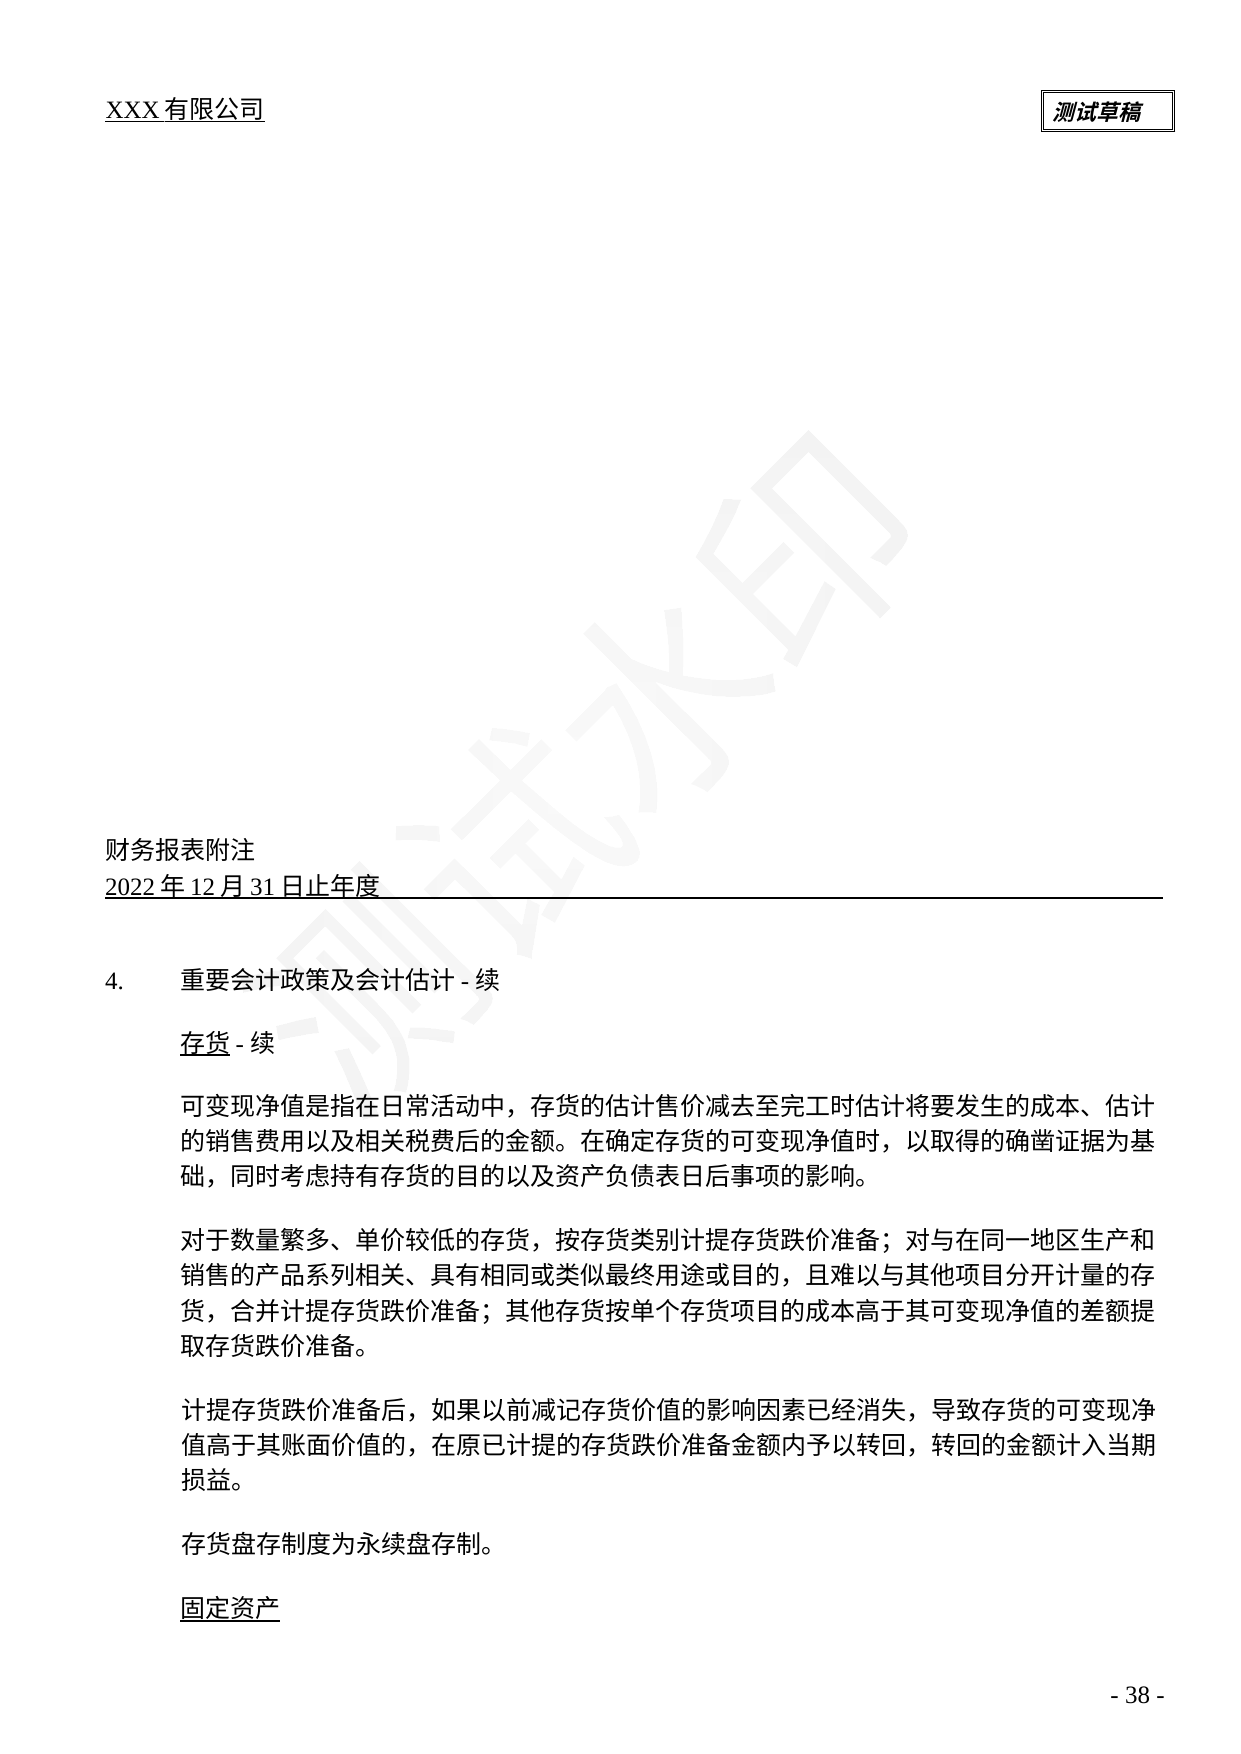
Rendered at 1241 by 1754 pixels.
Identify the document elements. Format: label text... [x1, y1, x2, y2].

text 存货 - 续 [180, 1024, 1165, 1059]
text 计提存货跌价准备后，如果以前减记存货价值的影响因素已经消失，导致存货的可变现净值高于其账面价值的，在原已计提的存货跌价准备金额内予以转回，转回的金额计入当期损益。 [181, 1391, 1165, 1497]
text 存货盘存制度为永续盘存制。 [181, 1525, 1165, 1561]
text 4. 重要会计政策及会计估计 - 续 [105, 960, 1165, 997]
text 固定资产 [180, 1589, 1165, 1625]
text 对于数量繁多、单价较低的存货，按存货类别计提存货跌价准备；对与在同一地区生产和销售的产品系列相关、具有相同或类似最终用途或目的，且难以与其他项目分开计量的存货，合并计提存货跌价准备；其他存货按单个存货项目的成本高于其可变现净值的差额提取存货跌价准备。 [180, 1222, 1165, 1362]
text 可变现净值是指在日常活动中，存货的估计售价减去至完工时估计将要发生的成本、估计的销售费用以及相关税费后的金额。在确定存货的可变现净值时，以取得的确凿证据为基础，同时考虑持有存货的目的以及资产负债表日后事项的影响。 [180, 1087, 1165, 1193]
